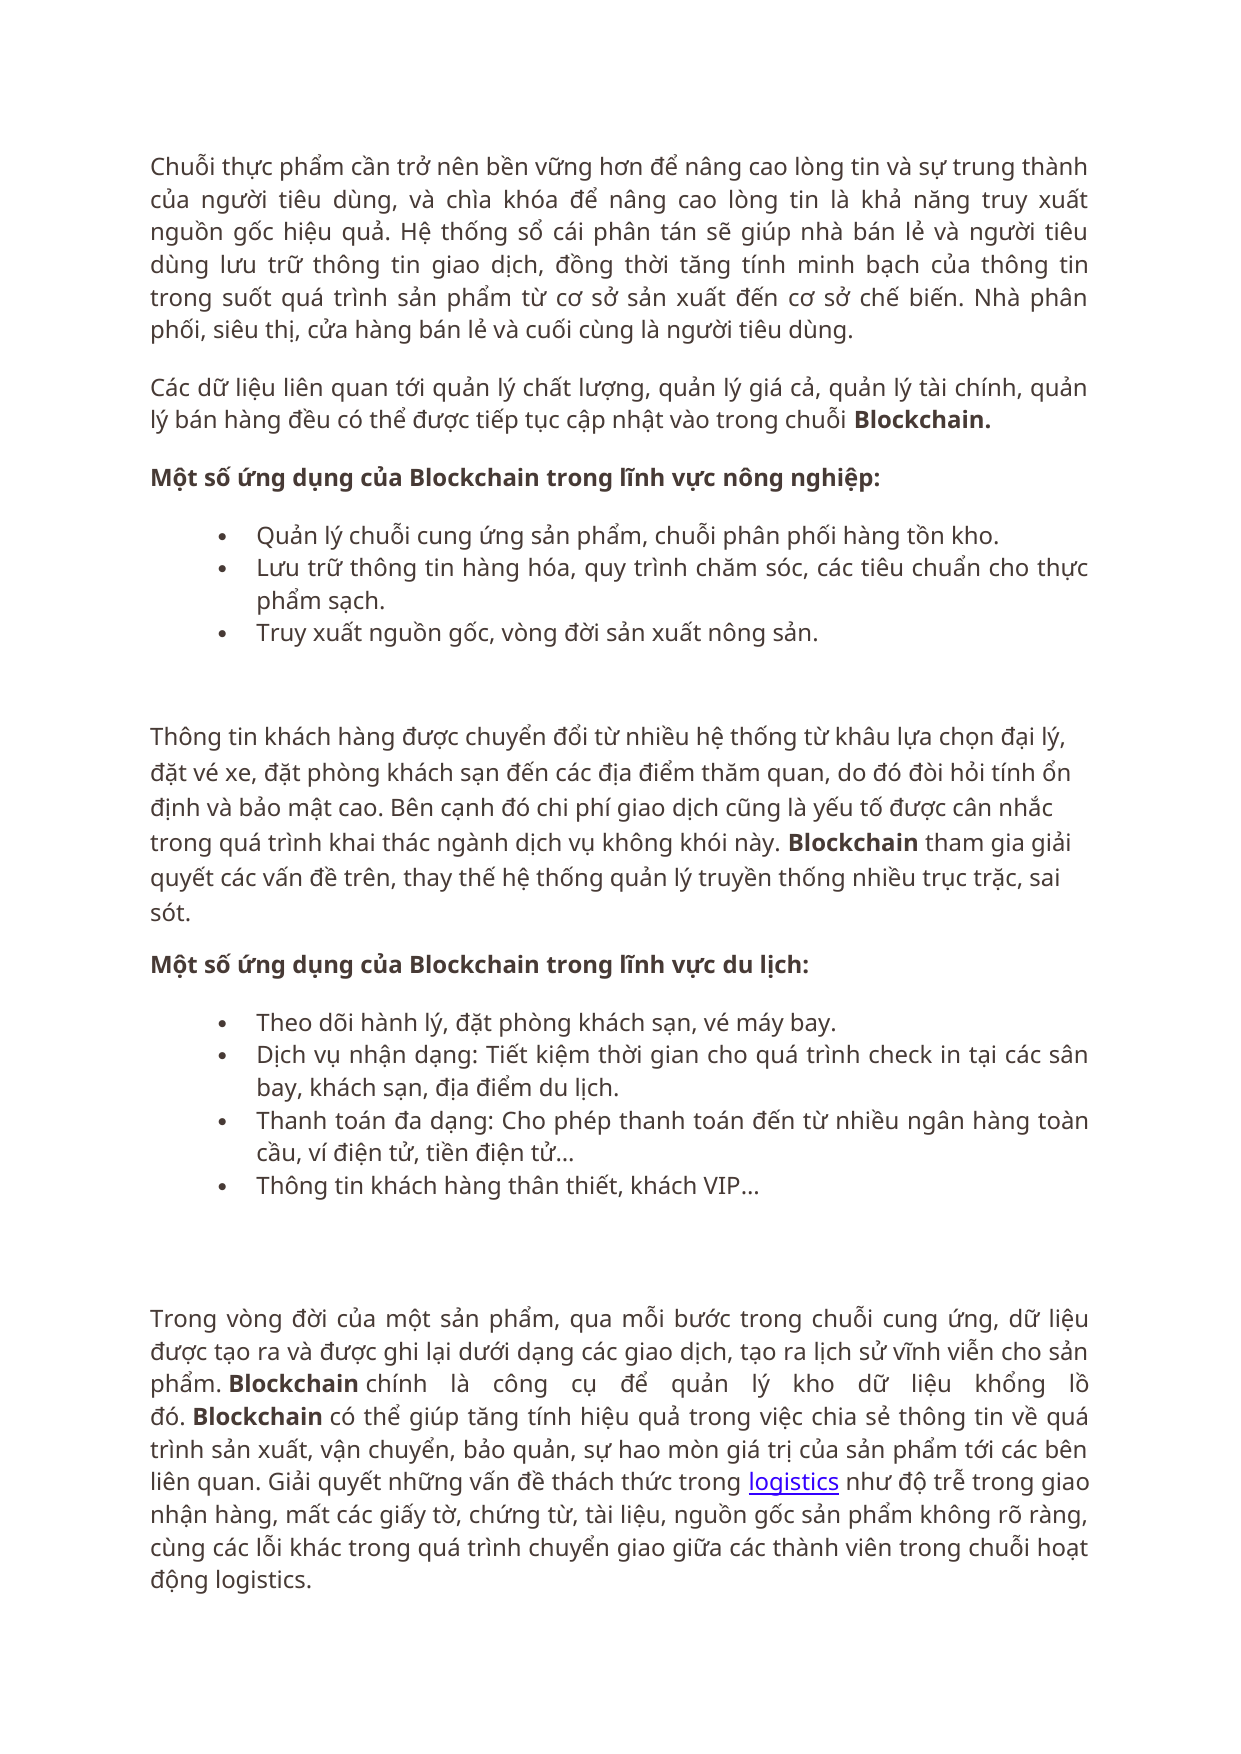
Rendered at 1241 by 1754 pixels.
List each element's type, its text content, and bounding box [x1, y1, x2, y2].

list Dịch vụ nhận dạng: Tiết kiệm thời gian cho quá trình check in tại các sân bay, khách sạn, địa điểm du lịch. [219, 1038, 1090, 1103]
text Chuỗi thực phẩm cần trở nên bền vững hơn để nâng cao lòng tin và sự trung thành của người tiêu dùng, và chìa khóa để nâng cao lòng tin là khả năng truy xuất nguồn gốc hiệu quả. Hệ thống sổ cái phân tán sẽ giúp nhà bán lẻ và người tiêu dùng lưu trữ thông tin giao dịch, đồng thời tăng tính minh bạch của thông tin trong suốt quá trình sản phẩm từ cơ sở sản xuất đến cơ sở chế biến. Nhà phân phối, siêu thị, cửa hàng bán lẻ và cuối cùng là người tiêu dùng. [150, 150, 1090, 346]
list Thông tin khách hàng thân thiết, khách VIP… [219, 1169, 1090, 1201]
list Lưu trữ thông tin hàng hóa, quy trình chăm sóc, các tiêu chuẩn cho thực phẩm sạch. [219, 551, 1090, 616]
list Quản lý chuỗi cung ứng sản phẩm, chuỗi phân phối hàng tồn kho. [219, 518, 1090, 551]
list Thanh toán đa dạng: Cho phép thanh toán đến từ nhiều ngân hàng toàn cầu, ví điện tử, tiền điện tử… [219, 1103, 1090, 1169]
text Một số ứng dụng của Blockchain trong lĩnh vực nông nghiệp: [150, 461, 1090, 493]
text Một số ứng dụng của Blockchain trong lĩnh vực du lịch: [150, 948, 1090, 981]
list Theo dõi hành lý, đặt phòng khách sạn, vé máy bay. [219, 1006, 1090, 1038]
text Thông tin khách hàng được chuyển đổi từ nhiều hệ thống từ khâu lựa chọn đại lý, đặt vé xe, đặt phòng khách sạn đến các địa điểm thăm quan, do đó đòi hỏi tính ổn định và bảo mật cao. Bên cạnh đó chi phí giao dịch cũng là yếu tố được cân nhắc trong quá trình khai thác ngành dịch vụ không khói này. Blockchain tham gia giải quyết các vấn đề trên, thay thế hệ thống quản lý truyền thống nhiều trục trặc, sai sót. [150, 720, 1090, 929]
list Truy xuất nguồn gốc, vòng đời sản xuất nông sản. [219, 616, 1090, 649]
text Các dữ liệu liên quan tới quản lý chất lượng, quản lý giá cả, quản lý tài chính, quản lý bán hàng đều có thể được tiếp tục cập nhật vào trong chuỗi Blockchain. [150, 371, 1090, 436]
text Trong vòng đời của một sản phẩm, qua mỗi bước trong chuỗi cung ứng, dữ liệu được tạo ra và được ghi lại dưới dạng các giao dịch, tạo ra lịch sử vĩnh viễn cho sản phẩm. Blockchain chính là công cụ để quản lý kho dữ liệu khổng lồ đó. Blockchain có thể giúp tăng tính hiệu quả trong việc chia sẻ thông tin về quá trình sản xuất, vận chuyển, bảo quản, sự hao mòn giá trị của sản phẩm tới các bên liên quan. Giải quyết những vấn đề thách thức trong logistics như độ trễ trong giao nhận hàng, mất các giấy tờ, chứng từ, tài liệu, nguồn gốc sản phẩm không rõ ràng, cùng các lỗi khác trong quá trình chuyển giao giữa các thành viên trong chuỗi hoạt động logistics. [150, 1302, 1090, 1596]
